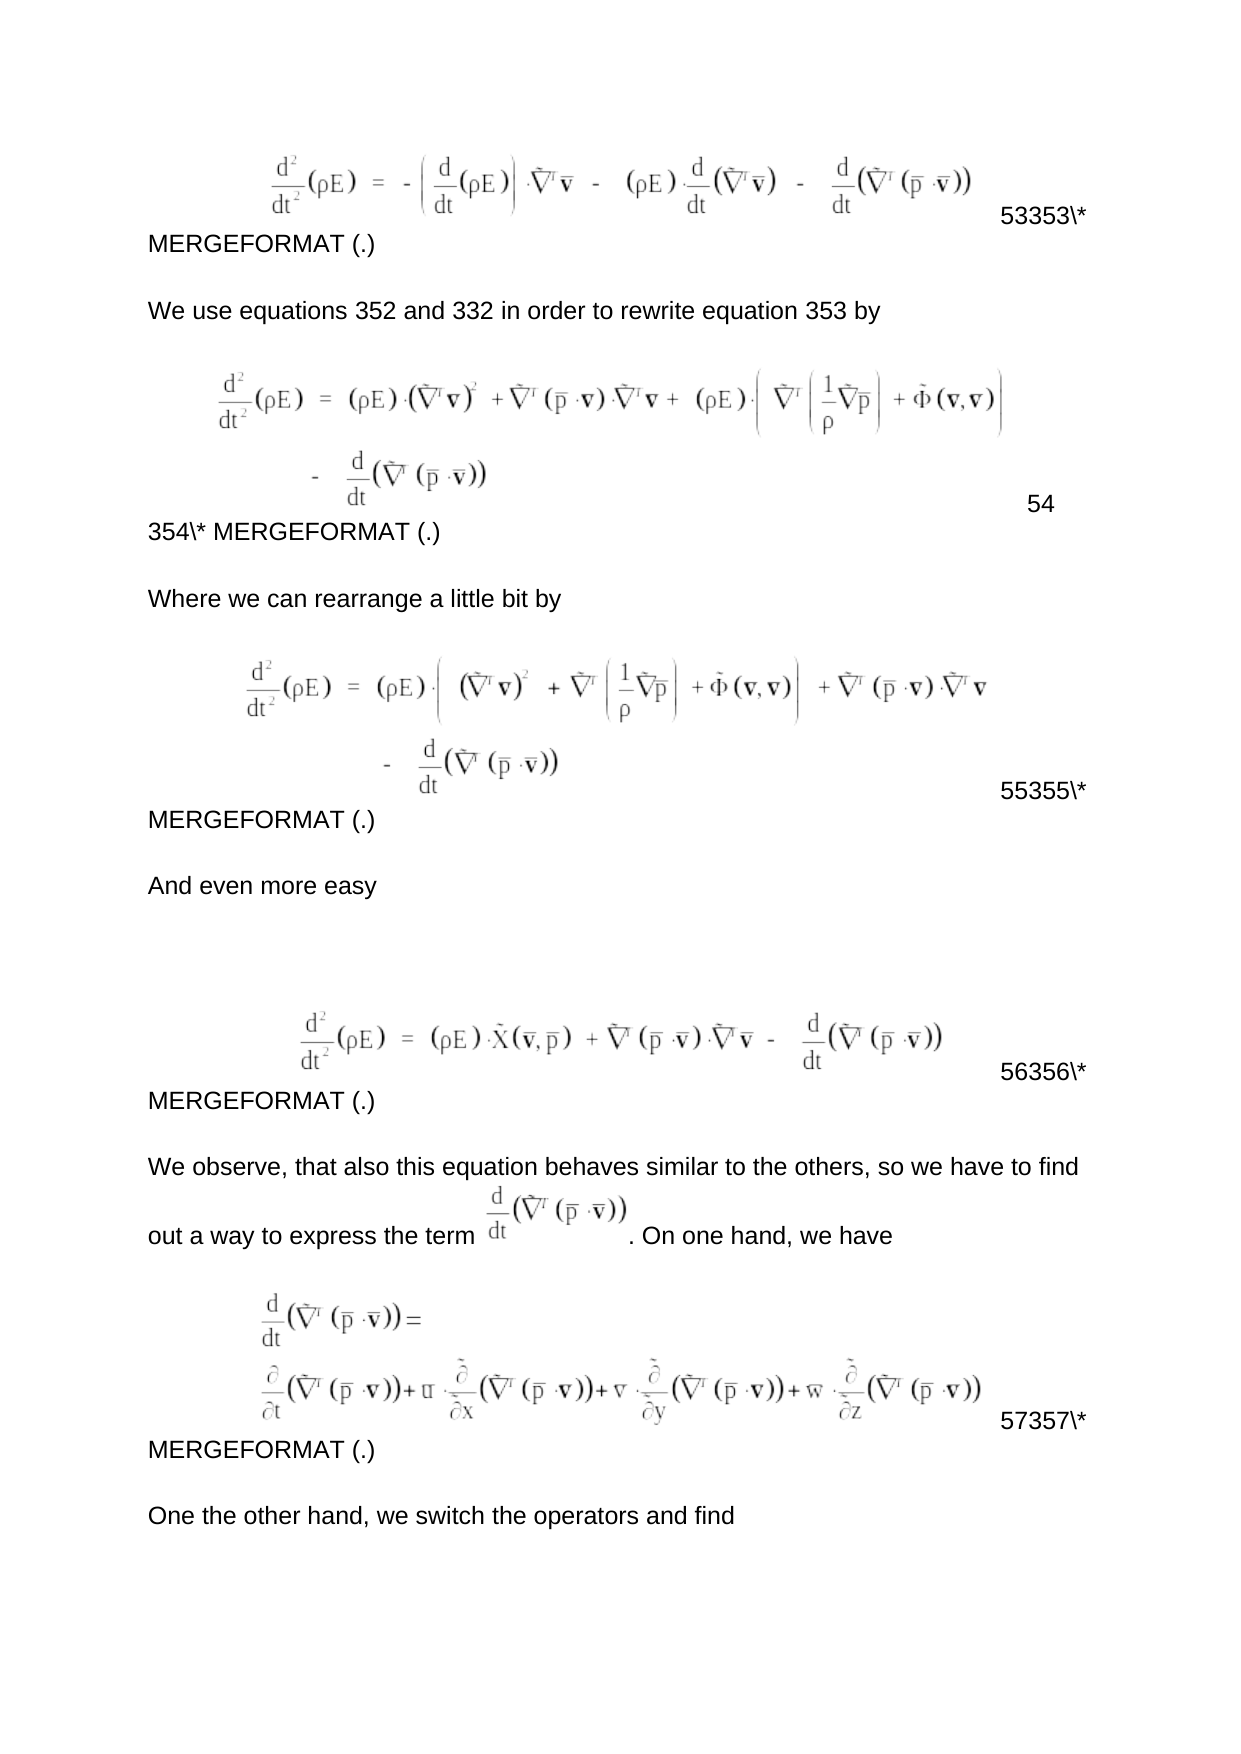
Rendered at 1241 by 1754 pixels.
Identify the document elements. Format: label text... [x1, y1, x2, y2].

text We use equations and in order to rewrite equation by [148, 296, 1093, 324]
text And even more easy [148, 871, 1093, 900]
text One the other hand, we switch the operators and find [148, 1501, 1093, 1530]
text We observe, that also this equation behaves similar to the others, so we have to find out a way to express the term . On one hand, we have [148, 1152, 1093, 1250]
text Where we can rearrange a little bit by [148, 583, 1093, 612]
